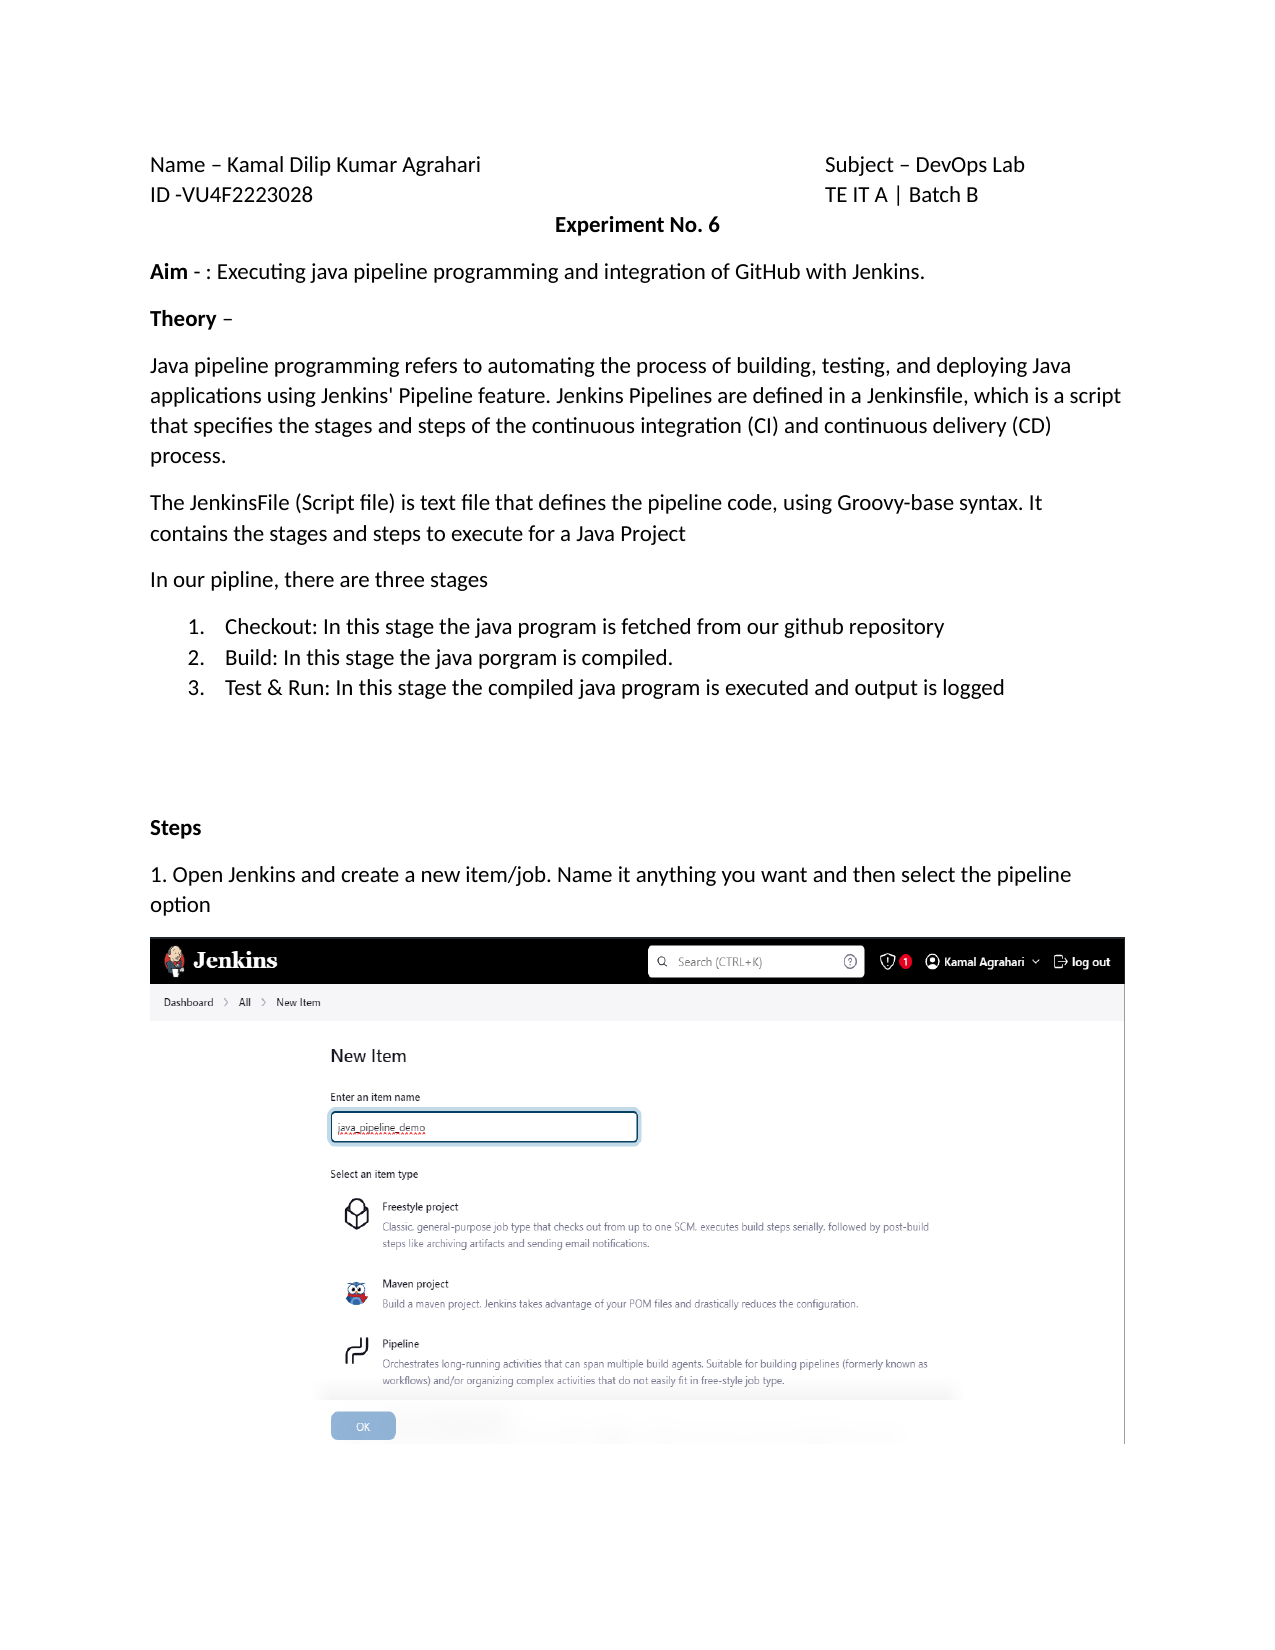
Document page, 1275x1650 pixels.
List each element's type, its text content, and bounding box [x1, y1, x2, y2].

text Experiment No. 6 [150, 210, 1125, 238]
text ID -VU4F2223028 TE IT A | Batch B [150, 180, 1125, 208]
text The JenkinsFile (Script file) is text file that defines the pipeline code, using Groovy-base syntax. It contains the stages and steps to execute for a Java Project [150, 488, 1125, 547]
text Java pipeline programming refers to automating the process of building, testing, and deploying Java applications using Jenkins' Pipeline feature. Jenkins Pipelines are defined in a Jenkinsfile, which is a script that specifies the stages and steps of the continuous integration (CI) and continuous delivery (CD) process. [150, 351, 1125, 470]
text Name – Kamal Dilip Kumar Agrahari Subject – DevOps Lab [150, 150, 1125, 178]
picture [150, 937, 1125, 1444]
text Steps [150, 813, 1125, 842]
list Build: In this stage the java porgram is compiled. [187, 643, 1125, 671]
text 1. Open Jenkins and create a new item/job. Name it anything you want and then select the pipeline option [150, 860, 1125, 919]
text Theory – [150, 304, 1125, 332]
list Test & Run: In this stage the compiled java program is executed and output is logged [187, 673, 1125, 701]
list Checkout: In this stage the java program is fetched from our github repository [187, 612, 1125, 641]
text In our pipline, there are three stages [150, 566, 1125, 594]
text Aim - : Executing java pipeline programming and integration of GitHub with Jenkins. [150, 257, 1125, 285]
